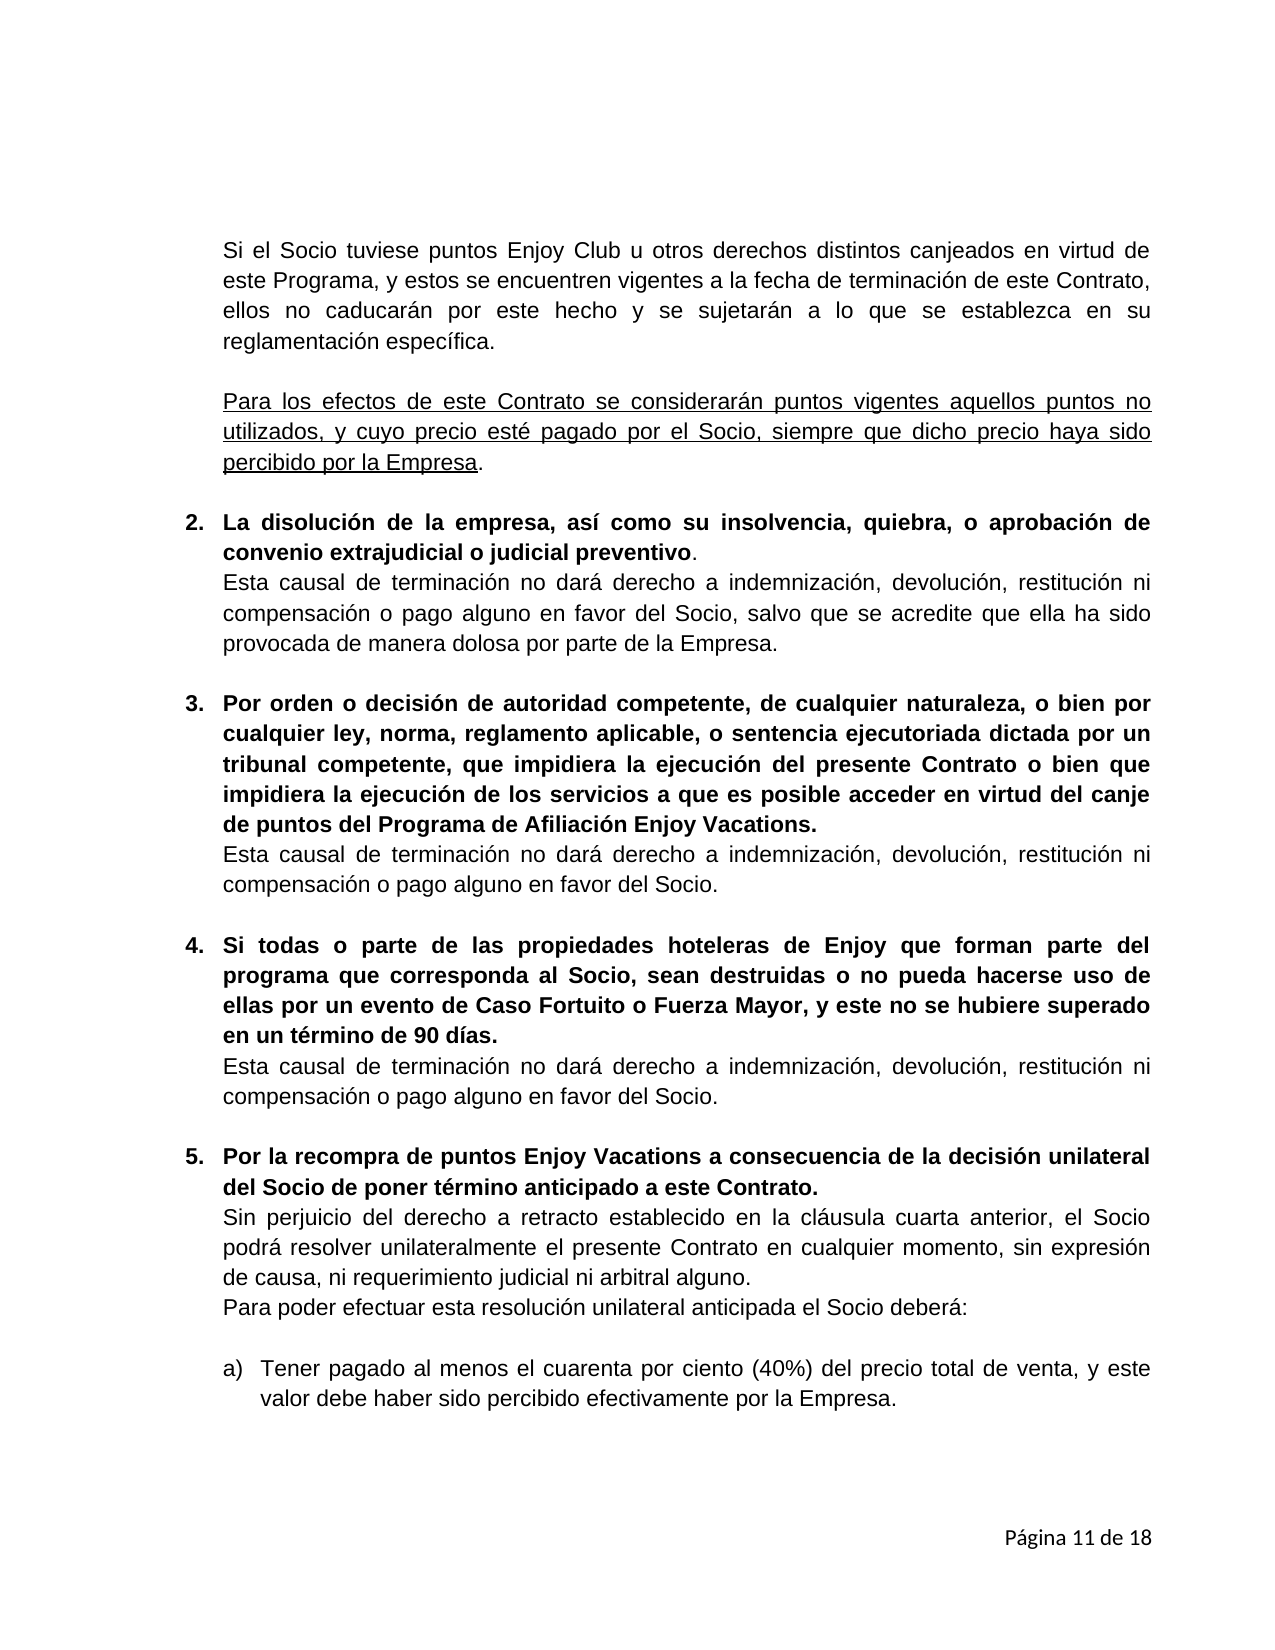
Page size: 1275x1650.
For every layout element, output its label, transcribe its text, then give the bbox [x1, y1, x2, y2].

list Esta causal de terminación no dará derecho a indemnización, devolución, restitución ni compensación o pago alguno en favor del Socio. [223, 841, 1152, 898]
list Si el Socio tuviese puntos Enjoy Club u otros derechos distintos canjeados en virtud de este Programa, y estos se encuentren vigentes a la fecha de terminación de este Contrato, ellos no caducarán por este hecho y se sujetarán a lo que se establezca en su reglamentación específica. [223, 237, 1152, 354]
text Sin perjuicio del derecho a retracto establecido en la cláusula cuarta anterior, el Socio podrá resolver unilateralmente el presente Contrato en cualquier momento, sin expresión de causa, ni requerimiento judicial ni arbitral alguno. [223, 1204, 1152, 1290]
text Para poder efectuar esta resolución unilateral anticipada el Socio deberá: [223, 1294, 1152, 1321]
list Para los efectos de este Contrato se considerarán puntos vigentes aquellos puntos no utilizados, y cuyo precio esté pagado por el Socio, siempre que dicho precio haya sido percibido por la Empresa. [223, 412, 1152, 441]
list Esta causal de terminación no dará derecho a indemnización, devolución, restitución ni compensación o pago alguno en favor del Socio. [223, 1053, 1152, 1109]
list Tener pagado al menos el cuarenta por ciento (40%) del precio total de venta, y este valor debe haber sido percibido efectivamente por la Empresa. [223, 1355, 1152, 1411]
list Si todas o parte de las propiedades hoteleras de Enjoy que forman parte del programa que corresponda al Socio, sean destruidas o no pueda hacerse uso de ellas por un evento de Caso Fortuito o Fuerza Mayor, y este no se hubiere superado en un término de 90 días. [185, 932, 1152, 1049]
list Para los efectos de este Contrato se considerarán puntos vigentes aquellos puntos no utilizados, y cuyo precio esté pagado por el Socio, siempre que dicho precio haya sido percibido por la Empresa. [223, 442, 1152, 475]
list Por orden o decisión de autoridad competente, de cualquier naturaleza, o bien por cualquier ley, norma, reglamento aplicable, o sentencia ejecutoriada dictada por un tribunal competente, que impidiera la ejecución del presente Contrato o bien que impidiera la ejecución de los servicios a que es posible acceder en virtud del canje de puntos del Programa de Afiliación Enjoy Vacations. [185, 690, 1152, 837]
list La disolución de la empresa, así como su insolvencia, quiebra, o aprobación de convenio extrajudicial o judicial preventivo. [185, 509, 1152, 565]
list Esta causal de terminación no dará derecho a indemnización, devolución, restitución ni compensación o pago alguno en favor del Socio, salvo que se acredite que ella ha sido provocada de manera dolosa por parte de la Empresa. [223, 569, 1152, 656]
list Para los efectos de este Contrato se considerarán puntos vigentes aquellos puntos no utilizados, y cuyo precio esté pagado por el Socio, siempre que dicho precio haya sido percibido por la Empresa. [223, 388, 1152, 411]
list Por la recompra de puntos Enjoy Vacations a consecuencia de la decisión unilateral del Socio de poner término anticipado a este Contrato. [185, 1143, 1152, 1200]
